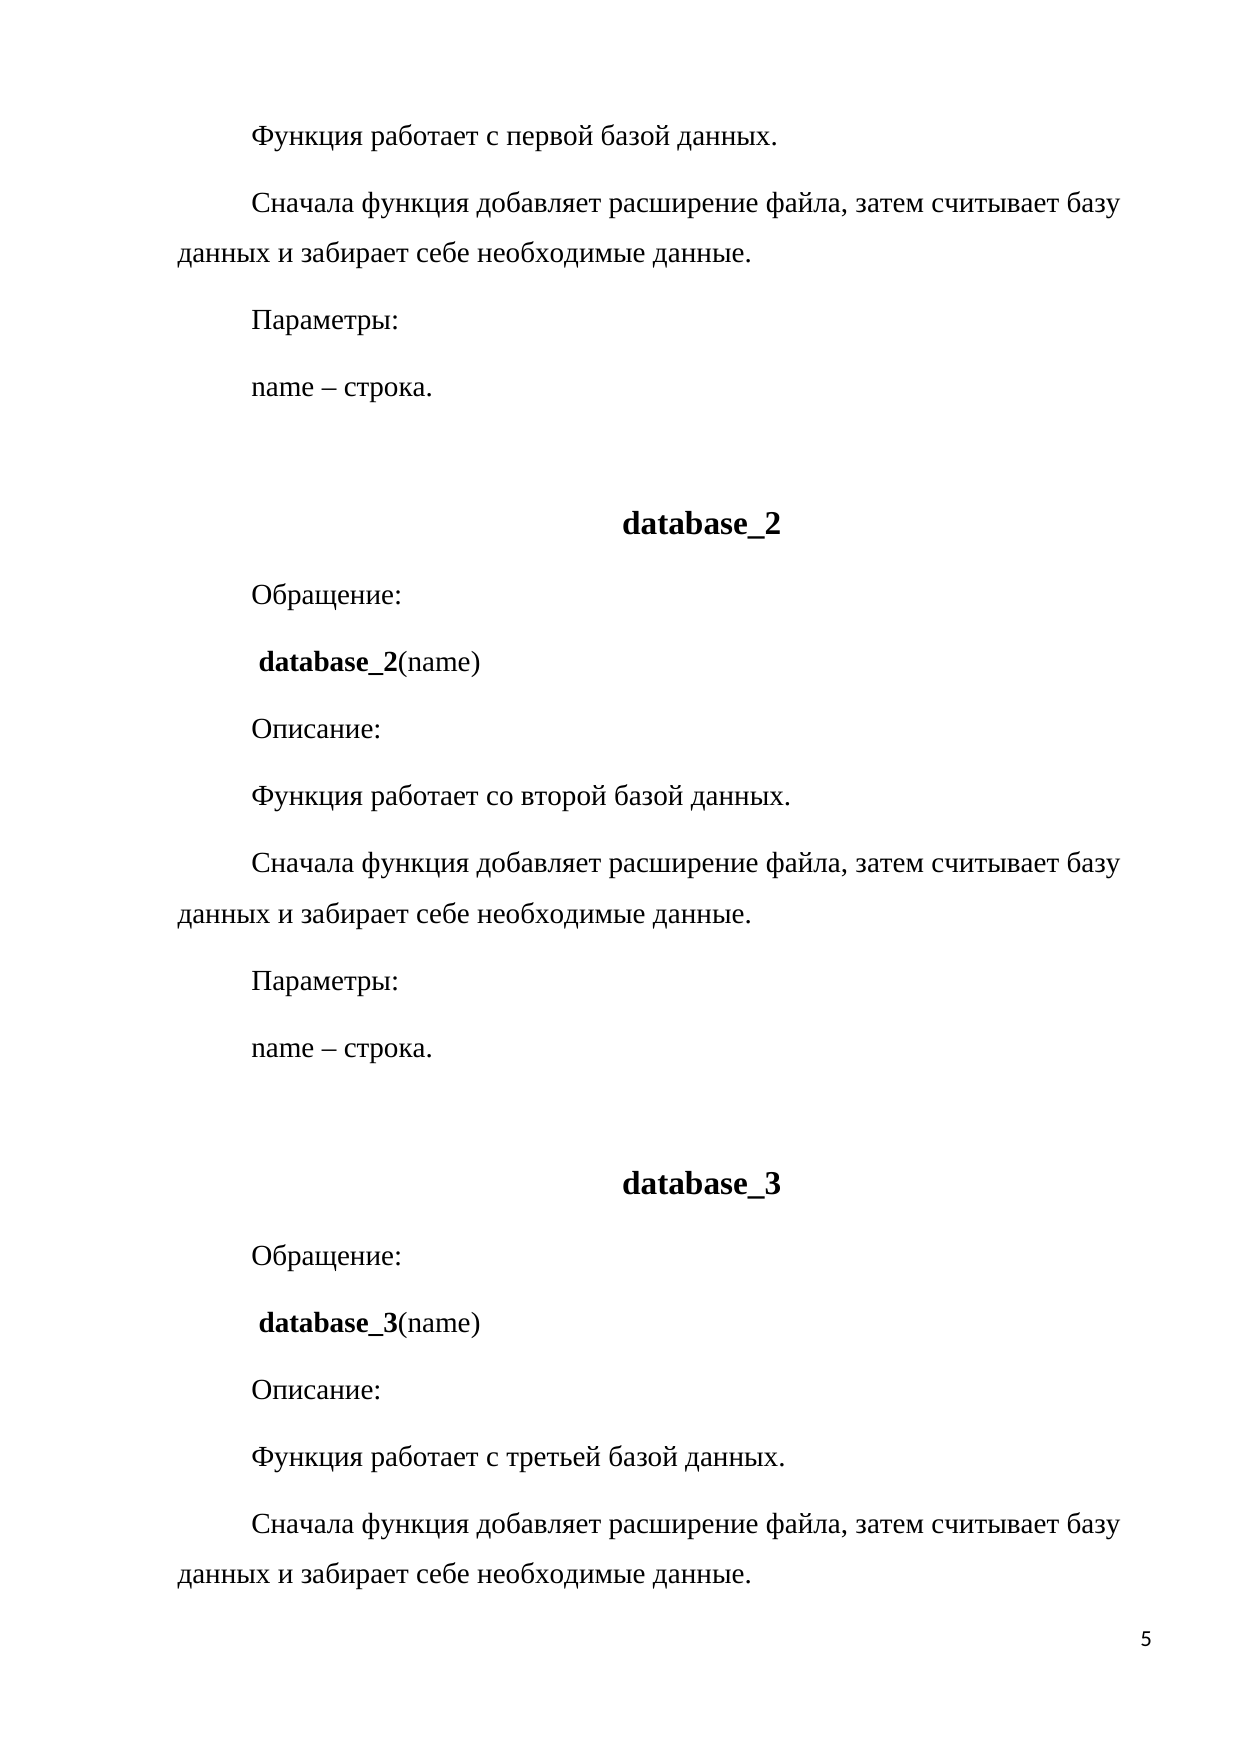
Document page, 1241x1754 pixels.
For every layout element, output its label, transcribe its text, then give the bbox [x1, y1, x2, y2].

text Обращение: [177, 1238, 1152, 1271]
text Сначала функция добавляет расширение файла, затем считывает базу данных и забирает себе необходимые данные. [177, 845, 1152, 929]
text database_3 [177, 1164, 1152, 1202]
text name – строка. [177, 369, 1152, 403]
text Сначала функция добавляет расширение файла, затем считывает базу данных и забирает себе необходимые данные. [177, 185, 1152, 269]
text Параметры: [177, 302, 1152, 336]
text database_3(name) [177, 1305, 1152, 1338]
text Параметры: [177, 963, 1152, 996]
text database_2 [177, 503, 1152, 542]
text Функция работает с третьей базой данных. [177, 1439, 1152, 1472]
text Обращение: [177, 577, 1152, 611]
text Функция работает со второй базой данных. [177, 778, 1152, 812]
text Функция работает с первой базой данных. [177, 118, 1152, 152]
text name – строка. [177, 1030, 1152, 1063]
text Сначала функция добавляет расширение файла, затем считывает базу данных и забирает себе необходимые данные. [177, 1506, 1152, 1589]
text database_2(name) [177, 644, 1152, 678]
text Описание: [177, 711, 1152, 745]
text Описание: [177, 1372, 1152, 1405]
